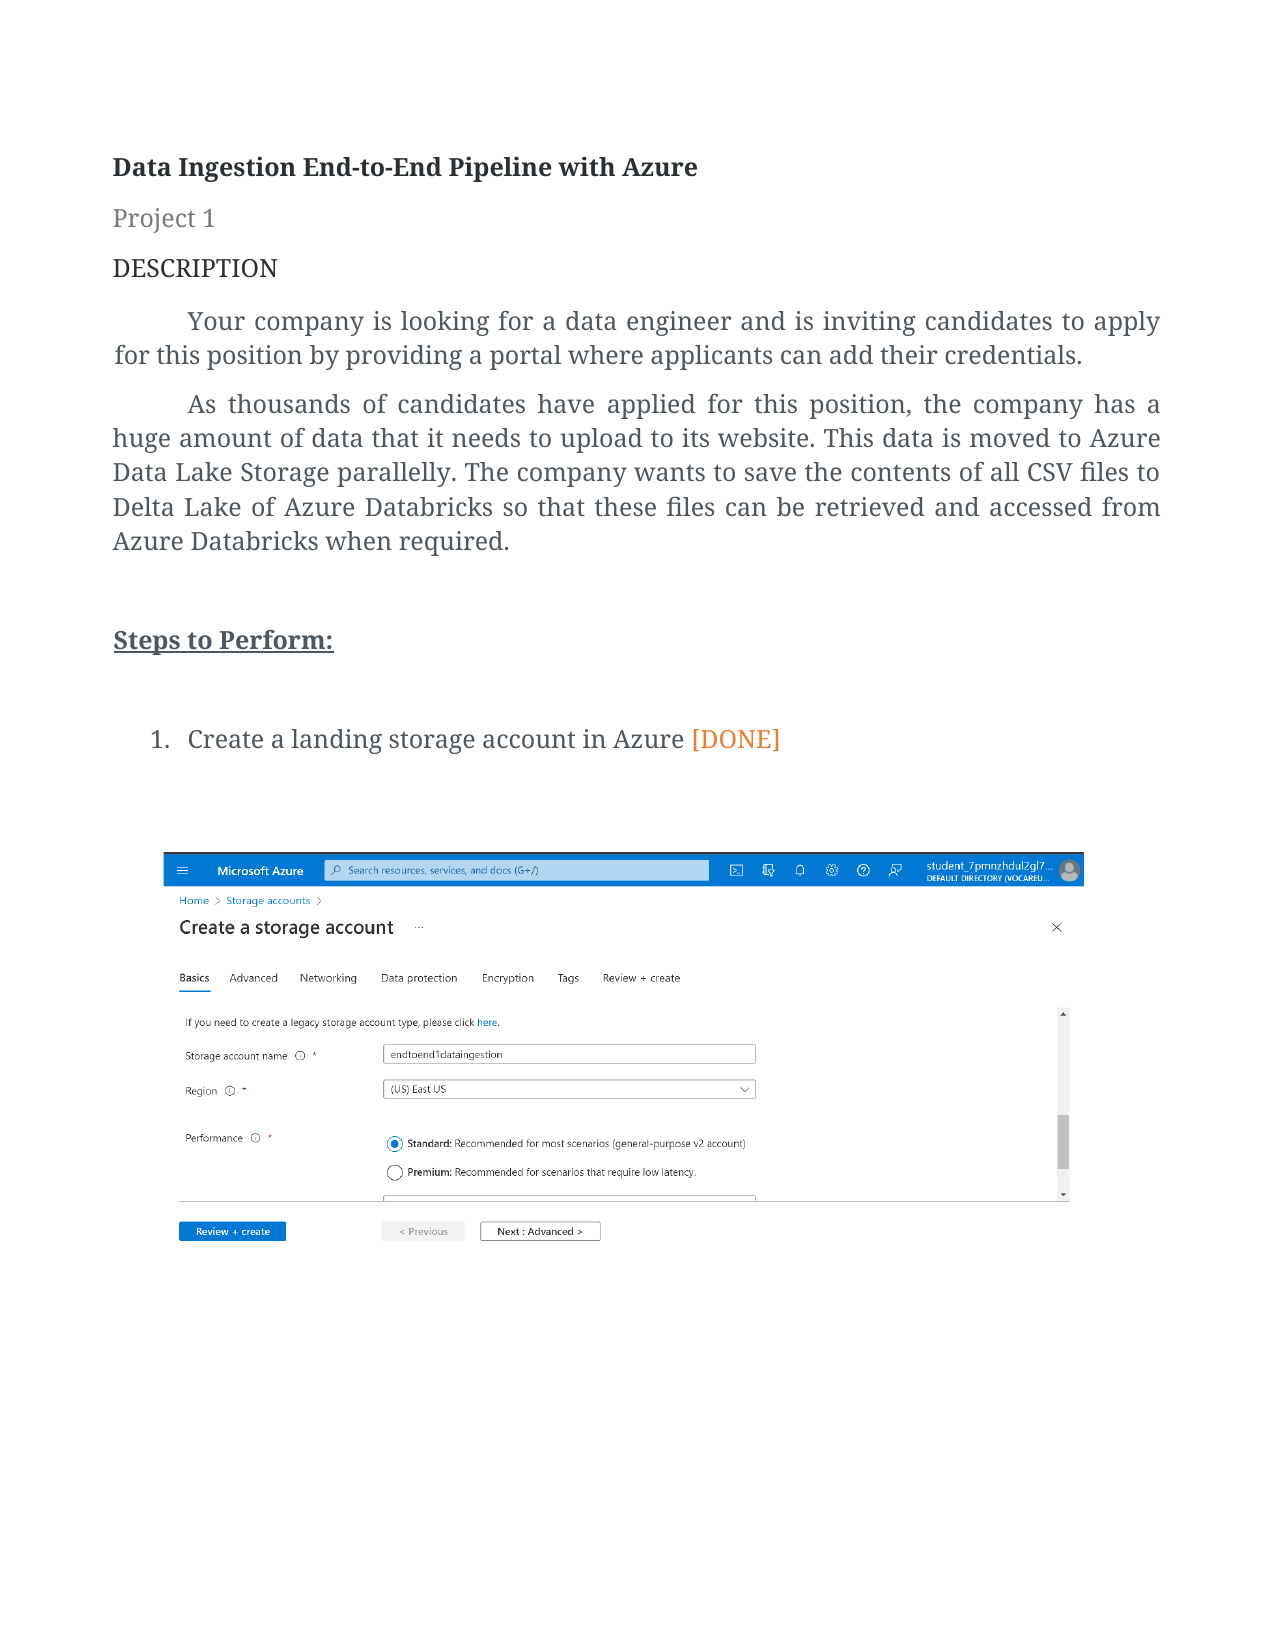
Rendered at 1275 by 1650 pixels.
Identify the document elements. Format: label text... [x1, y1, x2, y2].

picture [163, 852, 1084, 1252]
list Create a landing storage account in Azure [DONE] [150, 722, 1162, 756]
text As thousands of candidates have applied for this position, the company has a huge amount of data that it needs to upload to its website. This data is moved to Azure Data Lake Storage parallelly. The company wants to save the contents of all CSV files to Delta Lake of Azure Databricks so that these files can be retrieved and accessed from Azure Databricks when required. [112, 387, 1162, 557]
text DESCRIPTION [112, 250, 1162, 284]
text Project 1 [112, 201, 1162, 235]
text Data Ingestion End-to-End Pipeline with Azure [112, 150, 1162, 184]
text Your company is looking for a data engineer and is inviting candidates to apply for this position by providing a portal where applicants can add their credentials. [114, 303, 1162, 371]
text Steps to Perform: [113, 623, 1162, 657]
